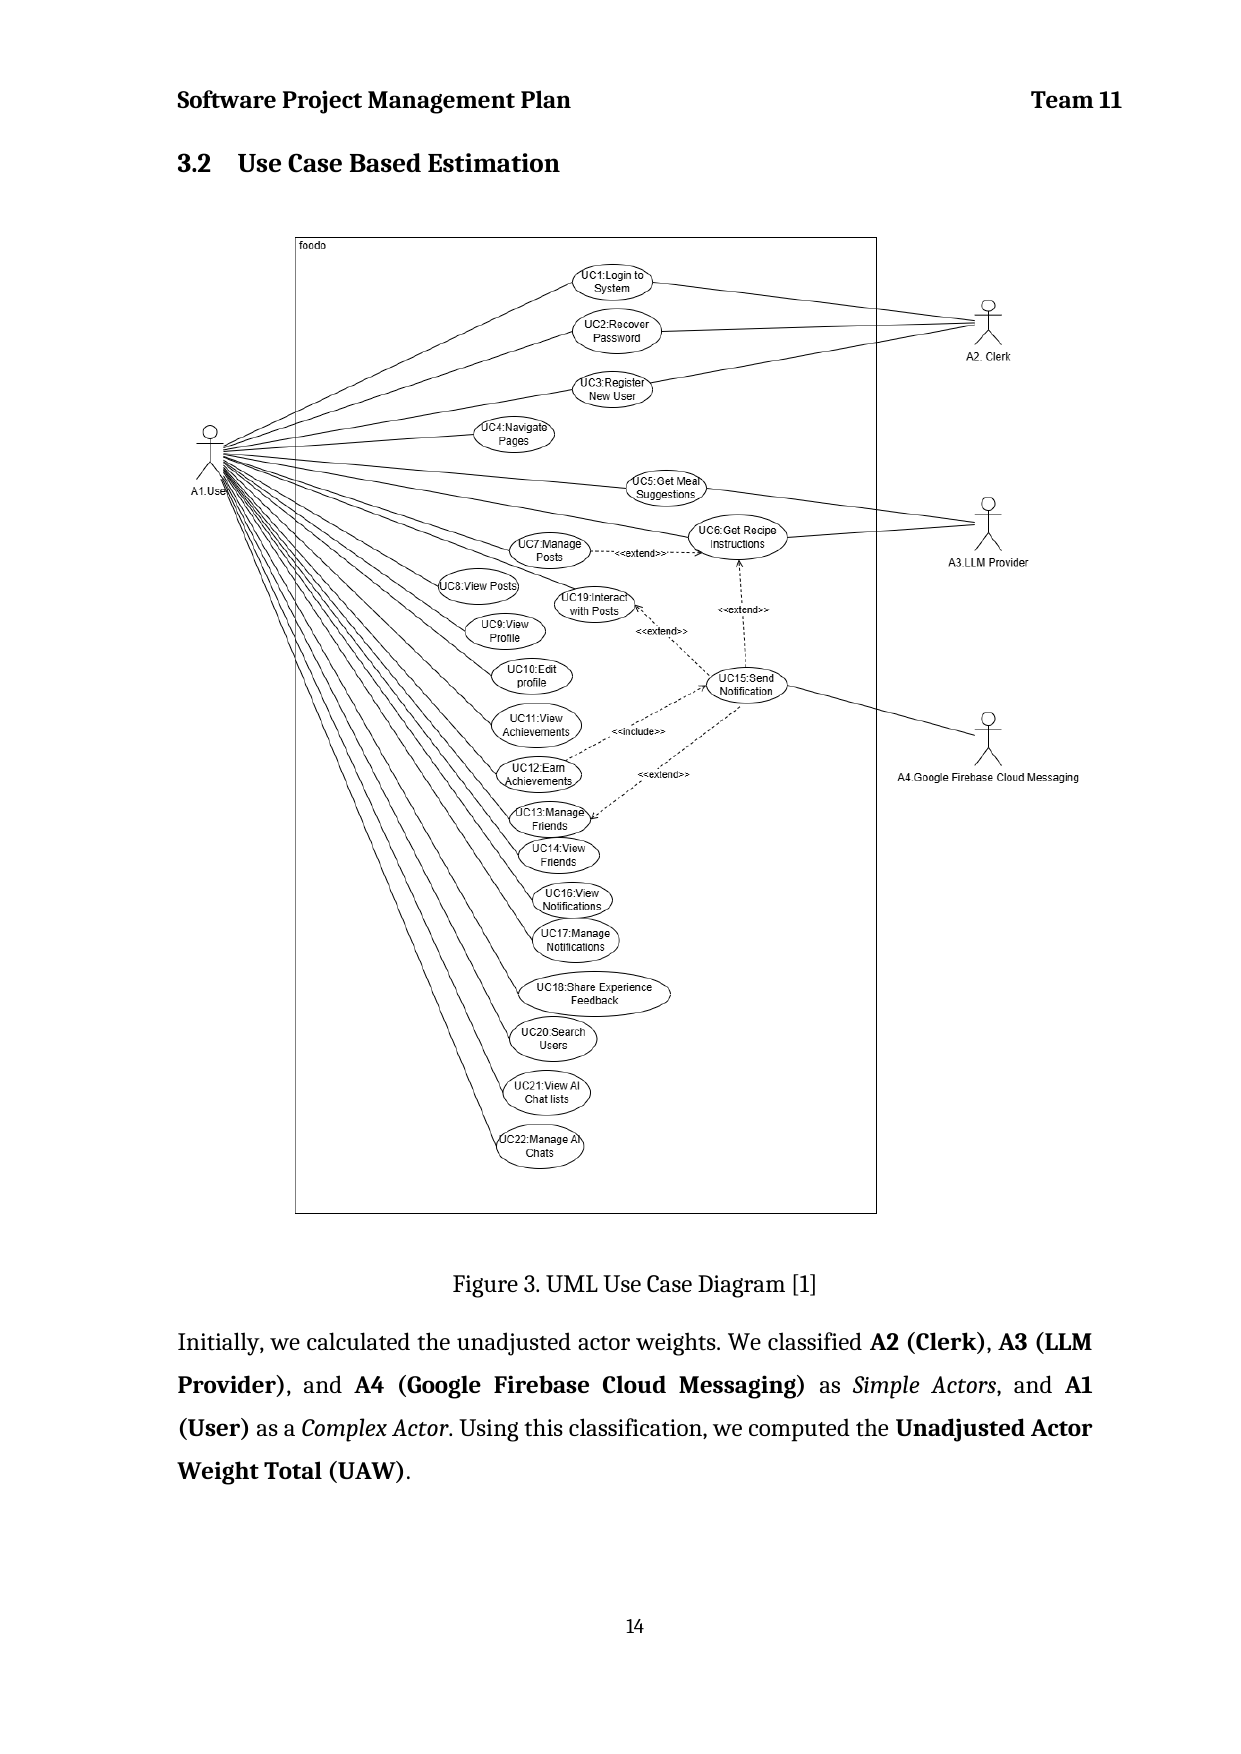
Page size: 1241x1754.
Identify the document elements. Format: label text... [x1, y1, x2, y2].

text Figure 3. UML Use Case Diagram [177, 1270, 1092, 1299]
text Initially, we calculated the unadjusted actor weights. We classified A2 (Clerk), A3 (LLM Provider), and A4 (Google Firebase Cloud Messaging) as Simple Actors, and A1 (User) as a Complex Actor. Using this classification, we computed the Unadjusted Actor Weight Total (UAW). [177, 1328, 1092, 1486]
subtitle Use Case Based Estimation [177, 148, 1092, 179]
picture [177, 223, 1093, 1227]
